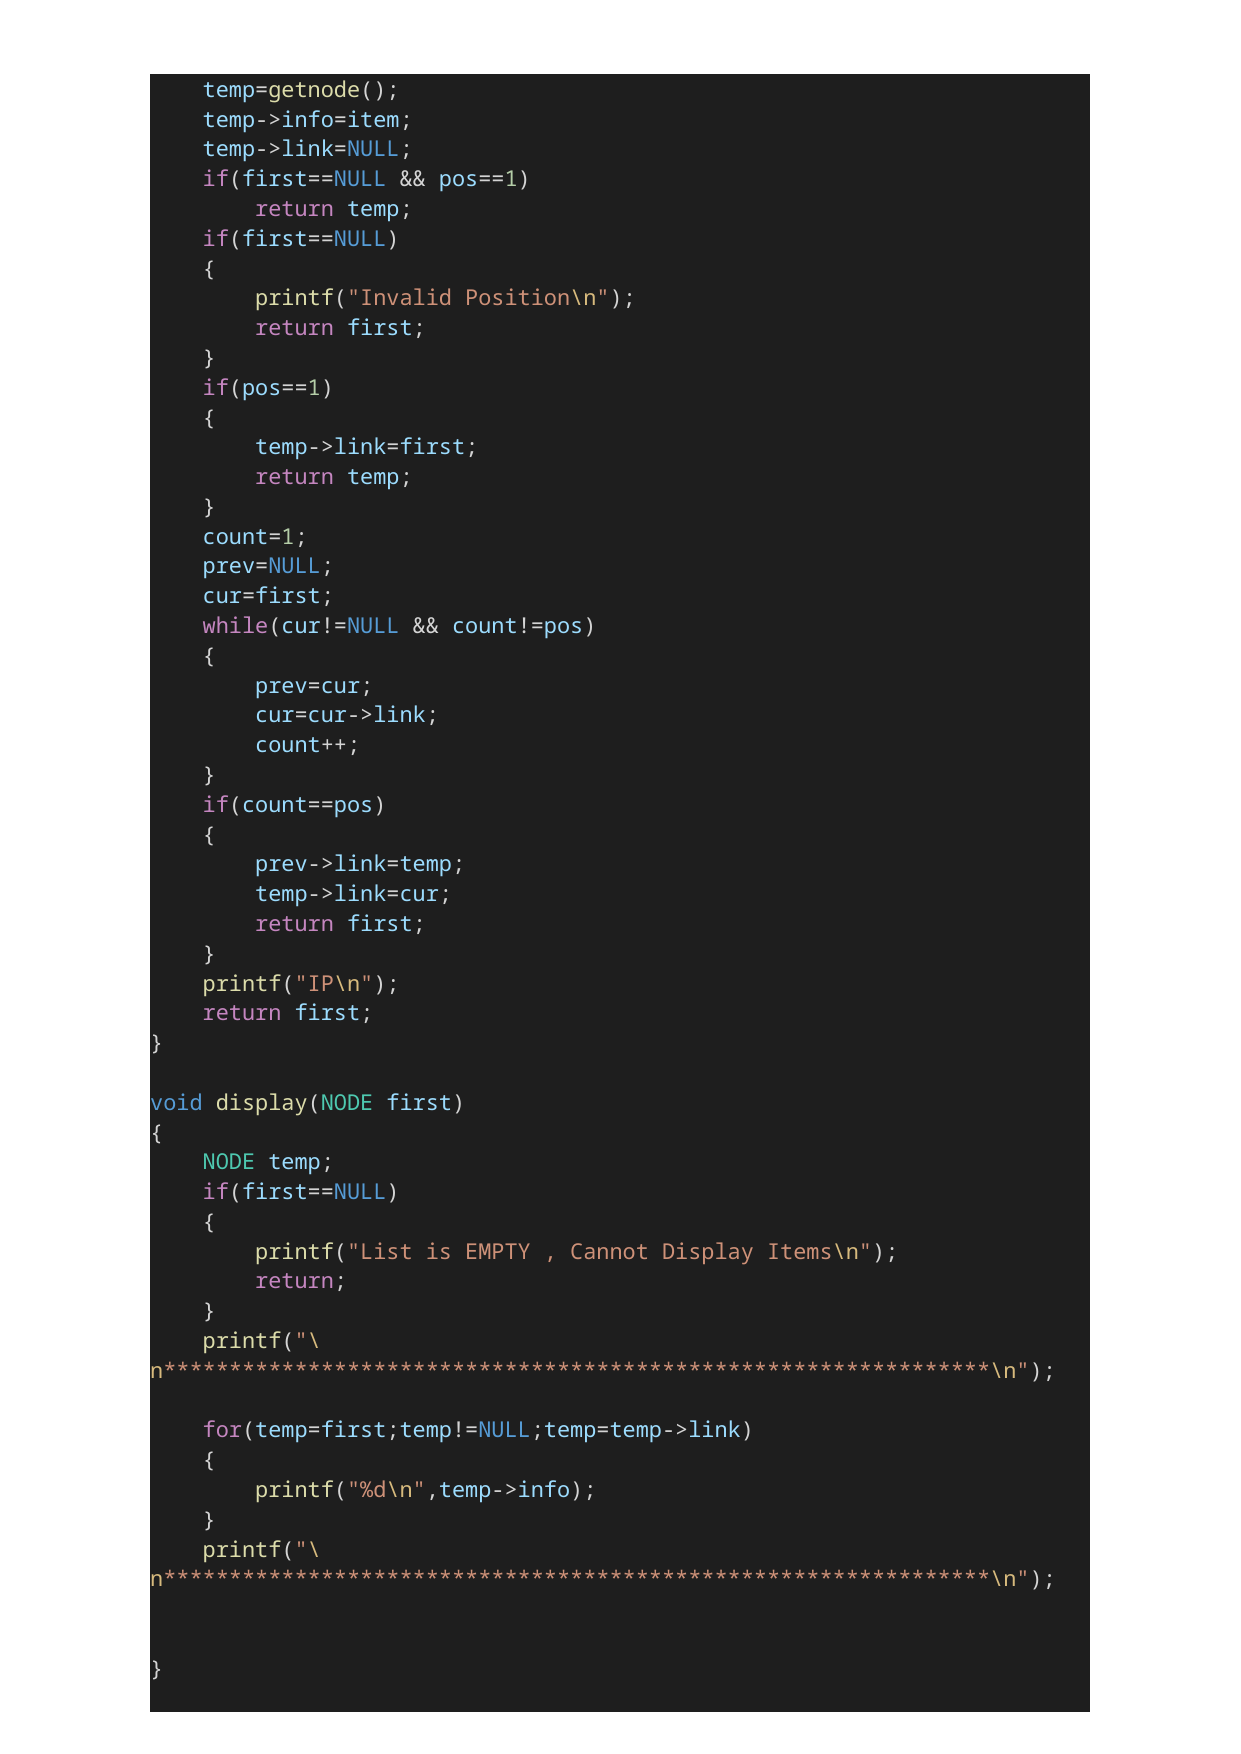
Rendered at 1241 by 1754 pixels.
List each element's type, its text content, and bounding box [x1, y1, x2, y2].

text return; [150, 1266, 1090, 1295]
text temp->link=first; [150, 431, 1090, 461]
text temp->info=item; [150, 104, 1090, 133]
text cur=first; [150, 580, 1090, 610]
text prev->link=temp; [150, 848, 1090, 878]
text printf("%d\n",temp->info); [150, 1474, 1090, 1504]
text } [150, 1027, 1090, 1057]
text for(temp=first;temp!=NULL;temp=temp->link) [150, 1414, 1090, 1444]
text { [150, 1206, 1090, 1236]
text return first; [150, 997, 1090, 1027]
text while(cur!=NULL && count!=pos) [150, 610, 1090, 640]
text NODE temp; [150, 1146, 1090, 1176]
text printf("Invalid Position\n"); [150, 282, 1090, 312]
text return temp; [150, 461, 1090, 491]
text prev=NULL; [150, 551, 1090, 580]
text if(first==NULL && pos==1) [150, 163, 1090, 193]
text { [150, 1444, 1090, 1474]
text } [150, 759, 1090, 789]
text } [150, 491, 1090, 521]
text { [150, 819, 1090, 848]
text cur=cur->link; [150, 699, 1090, 729]
text { [150, 402, 1090, 431]
text if(first==NULL) [150, 223, 1090, 253]
text count++; [150, 729, 1090, 759]
text printf("IP\n"); [150, 968, 1090, 997]
text } [150, 1295, 1090, 1325]
text temp->link=NULL; [150, 133, 1090, 163]
text prev=cur; [150, 670, 1090, 699]
text printf("\n***************************************************************\n"); [150, 1534, 1090, 1623]
text return temp; [150, 193, 1090, 223]
text return first; [150, 908, 1090, 938]
text } [150, 1653, 1090, 1683]
text } [150, 342, 1090, 372]
text void display(NODE first) [150, 1087, 1090, 1117]
text temp->link=cur; [150, 878, 1090, 908]
text if(first==NULL) [150, 1176, 1090, 1206]
text return first; [150, 312, 1090, 342]
text if(pos==1) [150, 372, 1090, 402]
text temp=getnode(); [150, 74, 1090, 104]
text if(count==pos) [150, 789, 1090, 819]
text } [150, 938, 1090, 968]
text count=1; [150, 521, 1090, 551]
text { [150, 1117, 1090, 1146]
text { [150, 640, 1090, 670]
text printf("List is EMPTY , Cannot Display Items\n"); [150, 1236, 1090, 1266]
text printf("\n***************************************************************\n"); [150, 1325, 1090, 1414]
text } [150, 1504, 1090, 1534]
text { [150, 253, 1090, 282]
